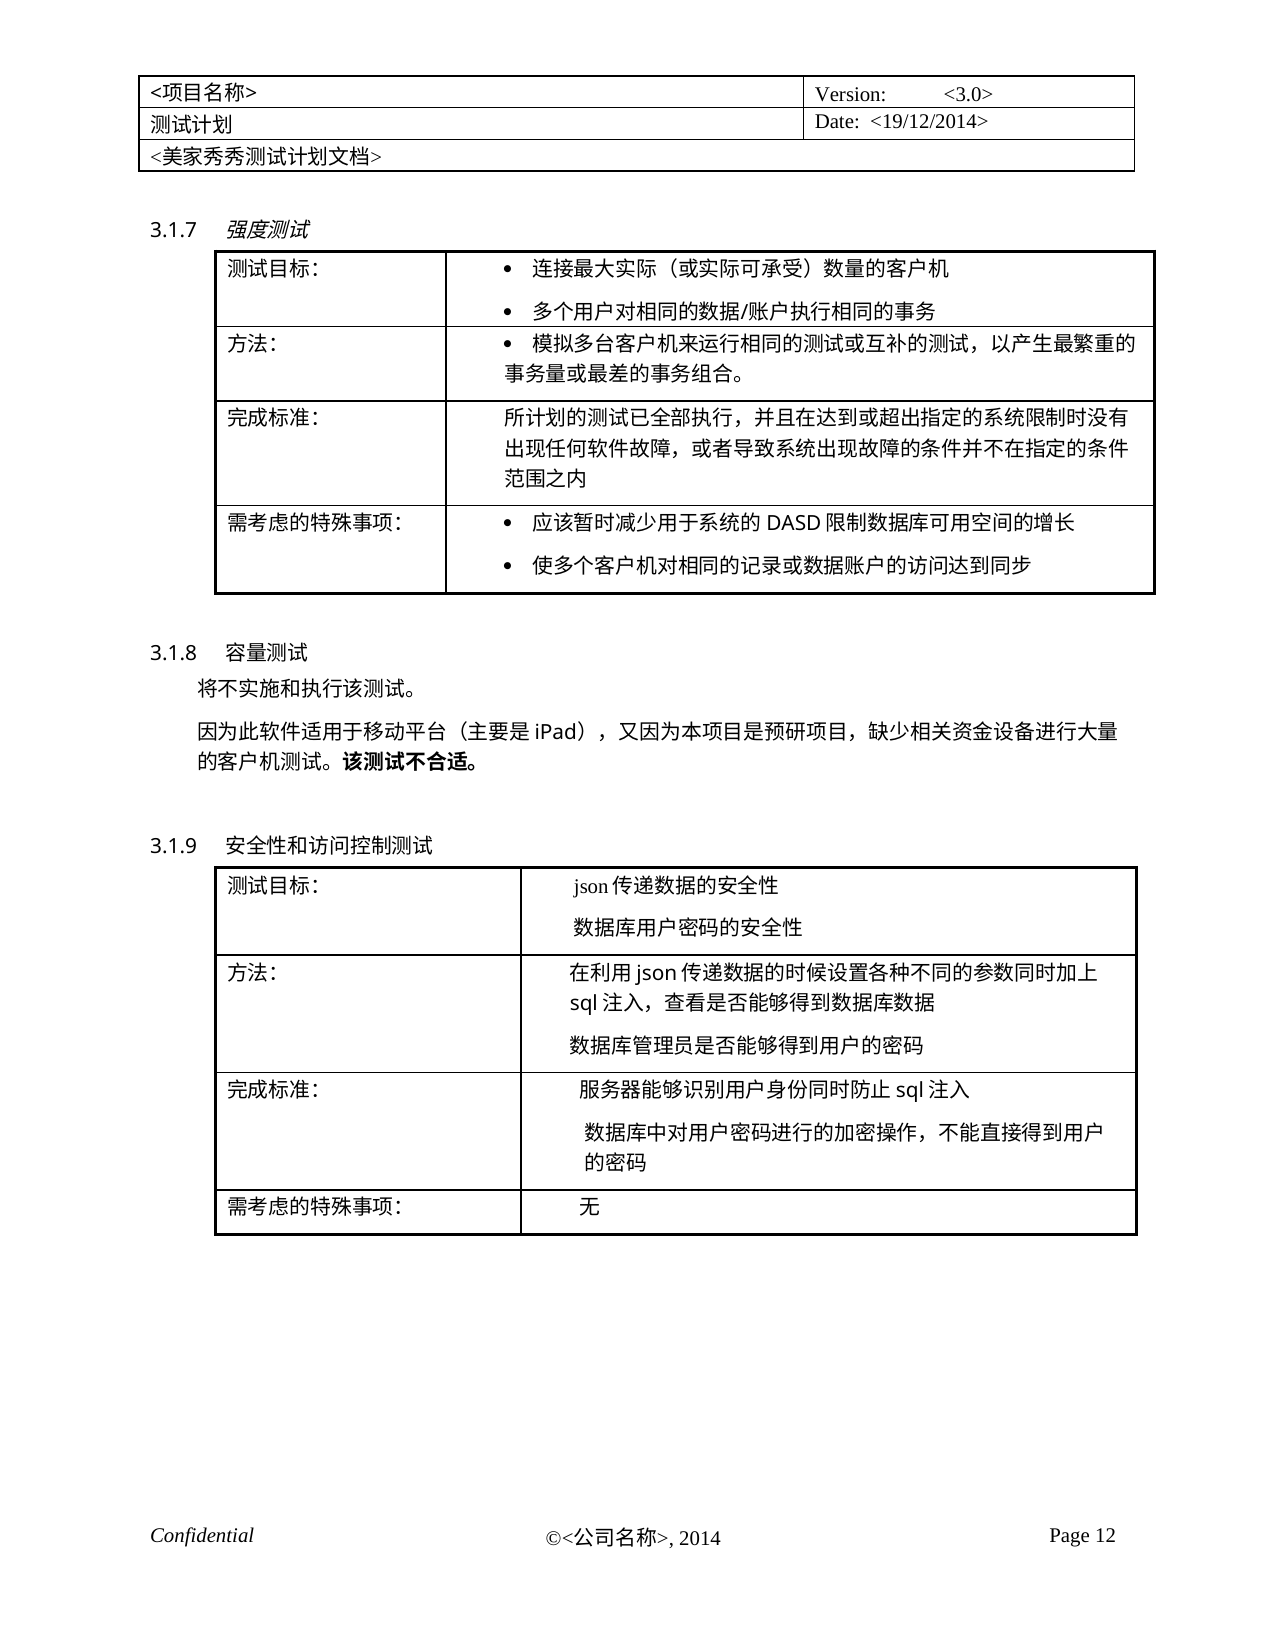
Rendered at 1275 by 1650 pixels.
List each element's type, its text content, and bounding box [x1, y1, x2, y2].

table_cell 完成标准： [217, 402, 445, 505]
table_cell 在利用json传递数据的时候设置各种不同的参数同时加上sql注入，查看是否能够得到数据库数据 数据库管理员是否能够得到用户的密码 [522, 956, 1135, 1072]
table_cell 服务器能够识别用户身份同时防止sql注入 数据库中对用户密码进行的加密操作，不能直接得到用户的密码 [522, 1073, 1135, 1189]
table_cell 所计划的测试已全部执行，并且在达到或超出指定的系统限制时没有出现任何软件故障，或者导致系统出现故障的条件并不在指定的条件范围之内 [447, 402, 1153, 505]
table_cell 应该暂时减少用于系统的 DASD限制数据库可用空间的增长 使多个客户机对相同的记录或数据账户的访问达到同步 [447, 506, 1153, 592]
table_header json传递数据的安全性 数据库用户密码的安全性 [522, 869, 1135, 954]
table_header 连接最大实际（或实际可承受）数量的客户机 多个用户对相同的数据/账户执行相同的事务 [447, 253, 1153, 326]
text 将不实施和执行该测试。 [197, 672, 1125, 703]
table_cell 无 [522, 1191, 1135, 1233]
table_cell 需考虑的特殊事项： [217, 506, 445, 592]
subtitle 强度测试 [150, 213, 1125, 243]
table_header 测试目标： [217, 869, 520, 954]
subtitle 安全性和访问控制测试 [150, 829, 1125, 859]
table_header 测试目标： [217, 253, 445, 326]
table_cell 模拟多台客户机来运行相同的测试或互补的测试，以产生最繁重的事务量或最差的事务组合。 [447, 327, 1153, 400]
table_cell 方法： [217, 327, 445, 400]
table_cell 需考虑的特殊事项： [217, 1191, 520, 1233]
table_cell 完成标准： [217, 1073, 520, 1189]
text 因为此软件适用于移动平台（主要是iPad），又因为本项目是预研项目，缺少相关资金设备进行大量的客户机测试。该测试不合适。 [197, 715, 1125, 776]
table_cell 方法： [217, 956, 520, 1072]
subtitle 容量测试 [150, 636, 1125, 666]
